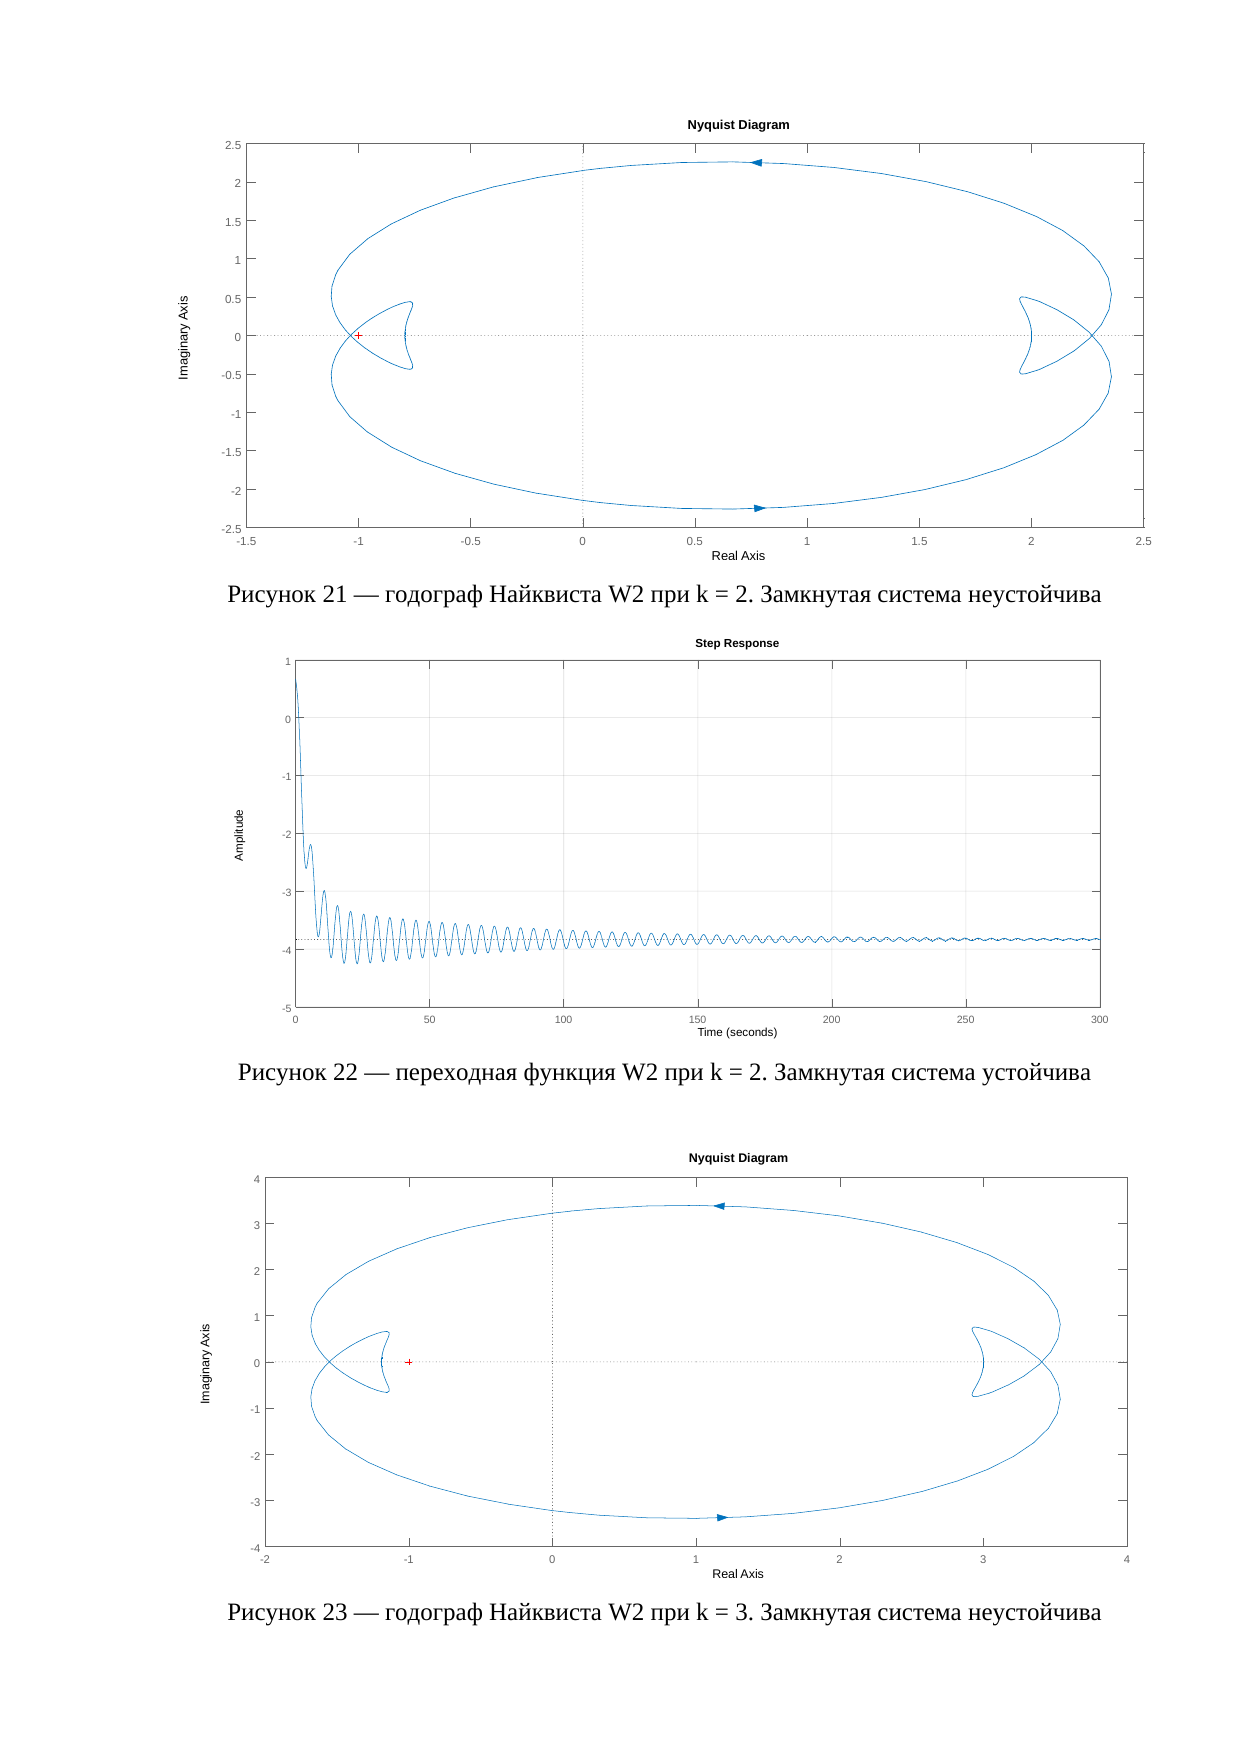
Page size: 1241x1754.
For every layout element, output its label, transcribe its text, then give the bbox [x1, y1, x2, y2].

text Рисунок 23 — годограф Найквиста W2 при k = 3. Замкнутая система неустойчива [177, 1597, 1152, 1625]
text Рисунок 22 — переходная функция W2 при k = 2. Замкнутая система устойчива [177, 1057, 1152, 1086]
text Рисунок 21 — годограф Найквиста W2 при k = 2. Замкнутая система неустойчива [177, 579, 1152, 607]
